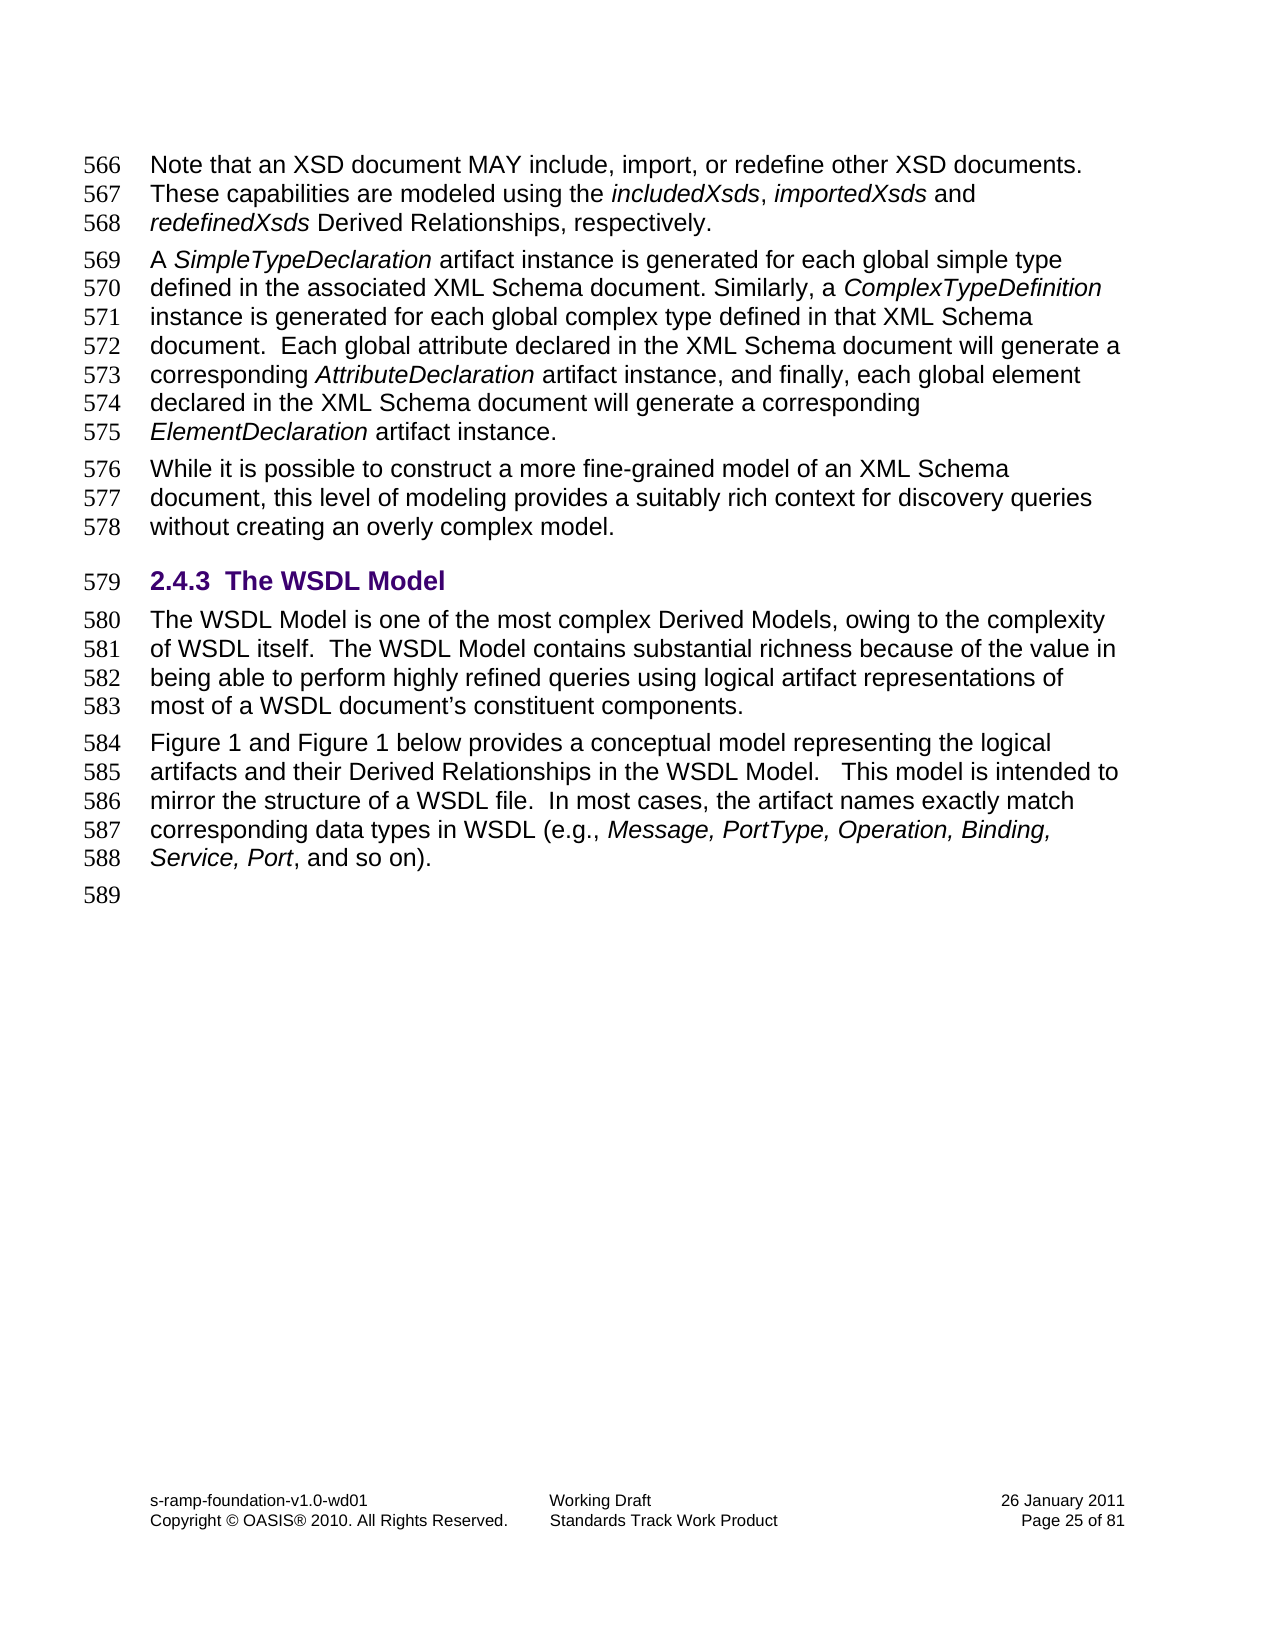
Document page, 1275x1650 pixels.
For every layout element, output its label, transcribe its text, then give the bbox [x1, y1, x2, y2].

subtitle The WSDL Model [150, 565, 1144, 597]
text Note that an XSD document MAY include, import, or redefine other XSD documents. These capabilities are modeled using the includedXsds, importedXsds and redefinedXsds Derived Relationships, respectively. [150, 150, 1125, 236]
text The WSDL Model is one of the most complex Derived Models, owing to the complexity of WSDL itself. The WSDL Model contains substantial richness because of the value in being able to perform highly refined queries using logical artifact representations of most of a WSDL document’s constituent components. [150, 605, 1125, 720]
text A SimpleTypeDeclaration artifact instance is generated for each global simple type defined in the associated XML Schema document. Similarly, a ComplexTypeDefinition instance is generated for each global complex type defined in that XML Schema document. Each global attribute declared in the XML Schema document will generate a corresponding AttributeDeclaration artifact instance, and finally, each global element declared in the XML Schema document will generate a corresponding ElementDeclaration artifact instance. [150, 244, 1125, 446]
text While it is possible to construct a more fine-grained model of an XML Schema document, this level of modeling provides a suitably rich context for discovery queries without creating an overly complex model. [150, 454, 1125, 540]
